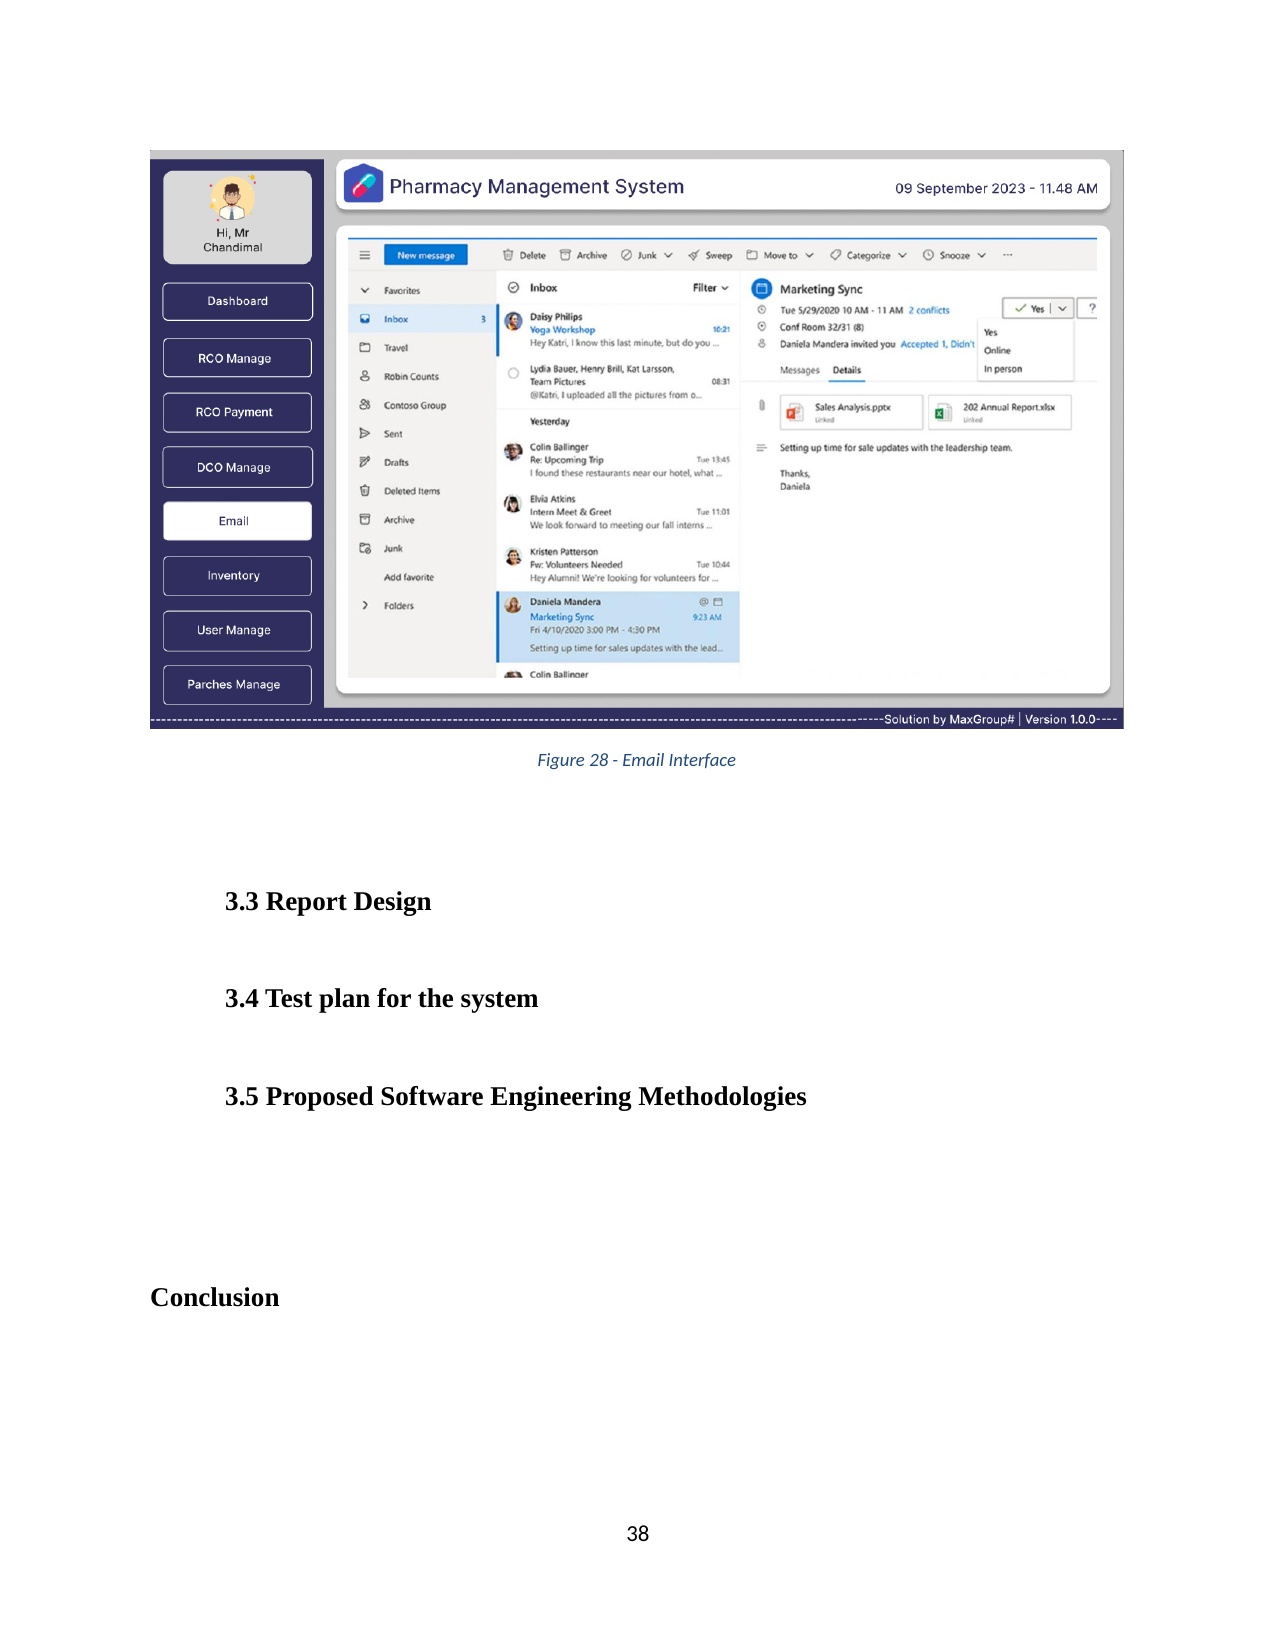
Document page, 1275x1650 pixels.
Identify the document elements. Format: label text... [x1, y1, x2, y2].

picture [150, 150, 1124, 729]
text 3.4 Test plan for the system [150, 983, 1125, 1014]
text 3.3 Report Design [150, 885, 1125, 916]
text Conclusion [150, 1281, 1125, 1312]
text 3.5 Proposed Software Engineering Methodologies [150, 1080, 1125, 1111]
